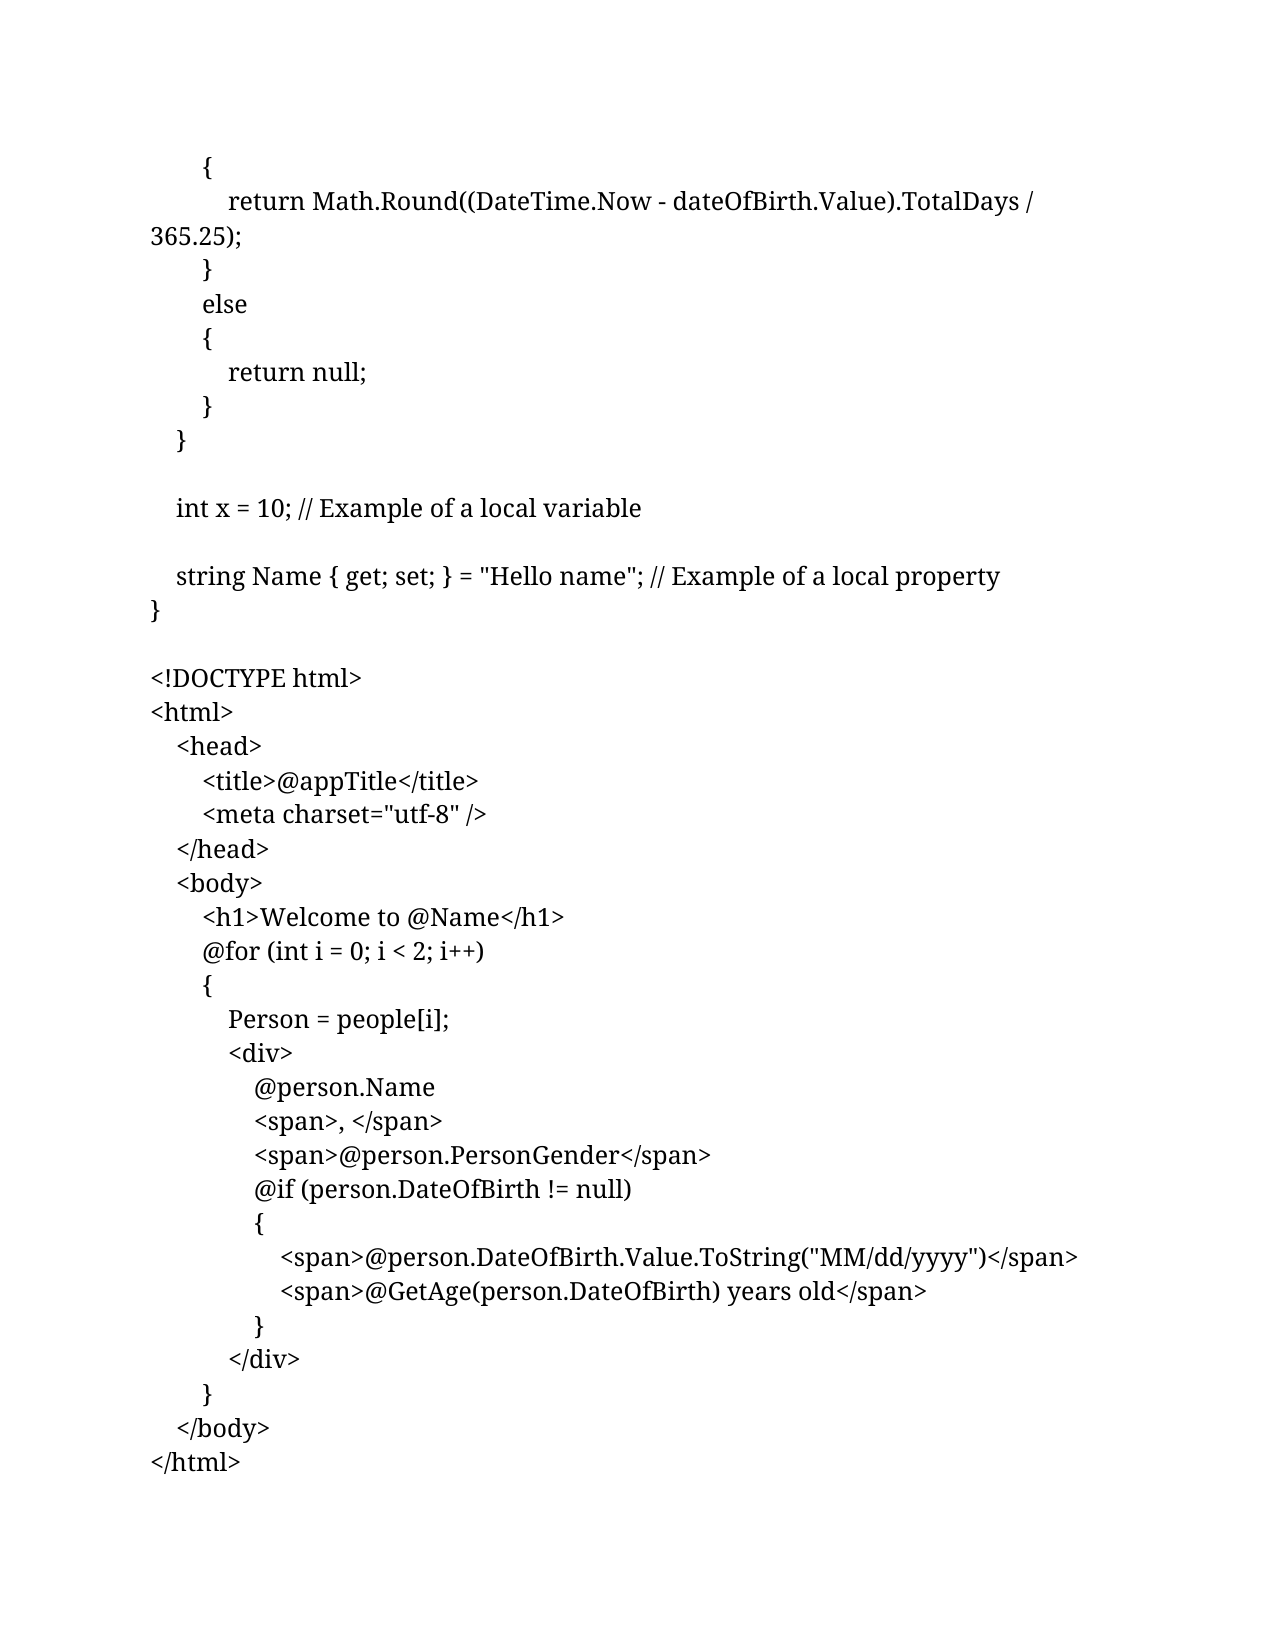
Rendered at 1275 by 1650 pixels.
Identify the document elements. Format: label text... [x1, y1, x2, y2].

text @person.Name [150, 1070, 1125, 1104]
text @if (person.DateOfBirth != null) [150, 1172, 1125, 1206]
text <span>, </span> [150, 1104, 1125, 1138]
text <span>@person.DateOfBirth.Value.ToString("MM/dd/yyyy")</span> [150, 1240, 1125, 1274]
text </div> [150, 1342, 1125, 1376]
text { [150, 1206, 1125, 1240]
text } [150, 1376, 1125, 1410]
text <meta charset="utf-8" /> [150, 797, 1125, 831]
text } [150, 388, 1125, 422]
text <span>@person.PersonGender</span> [150, 1138, 1125, 1172]
text @for (int i = 0; i < 2; i++) [150, 933, 1125, 967]
text { [150, 150, 1125, 184]
text <html> [150, 695, 1125, 729]
text return Math.Round((DateTime.Now - dateOfBirth.Value).TotalDays / 365.25); [150, 184, 1125, 252]
text </html> [150, 1444, 1125, 1478]
text } [150, 1308, 1125, 1342]
text </head> [150, 831, 1125, 865]
text </body> [150, 1410, 1125, 1444]
text { [150, 967, 1125, 1002]
text return null; [150, 354, 1125, 388]
text <head> [150, 729, 1125, 763]
text <span>@GetAge(person.DateOfBirth) years old</span> [150, 1274, 1125, 1308]
text } [150, 422, 1125, 457]
text <h1>Welcome to @Name</h1> [150, 899, 1125, 933]
text int x = 10; // Example of a local variable [150, 491, 1125, 525]
text { [150, 320, 1125, 354]
text string Name { get; set; } = "Hello name"; // Example of a local property [150, 559, 1125, 593]
text else [150, 286, 1125, 320]
text <body> [150, 865, 1125, 899]
text Person = people[i]; [150, 1002, 1125, 1036]
text } [150, 593, 1125, 627]
text <div> [150, 1036, 1125, 1070]
text <title>@appTitle</title> [150, 763, 1125, 797]
text } [150, 252, 1125, 286]
text <!DOCTYPE html> [150, 661, 1125, 695]
